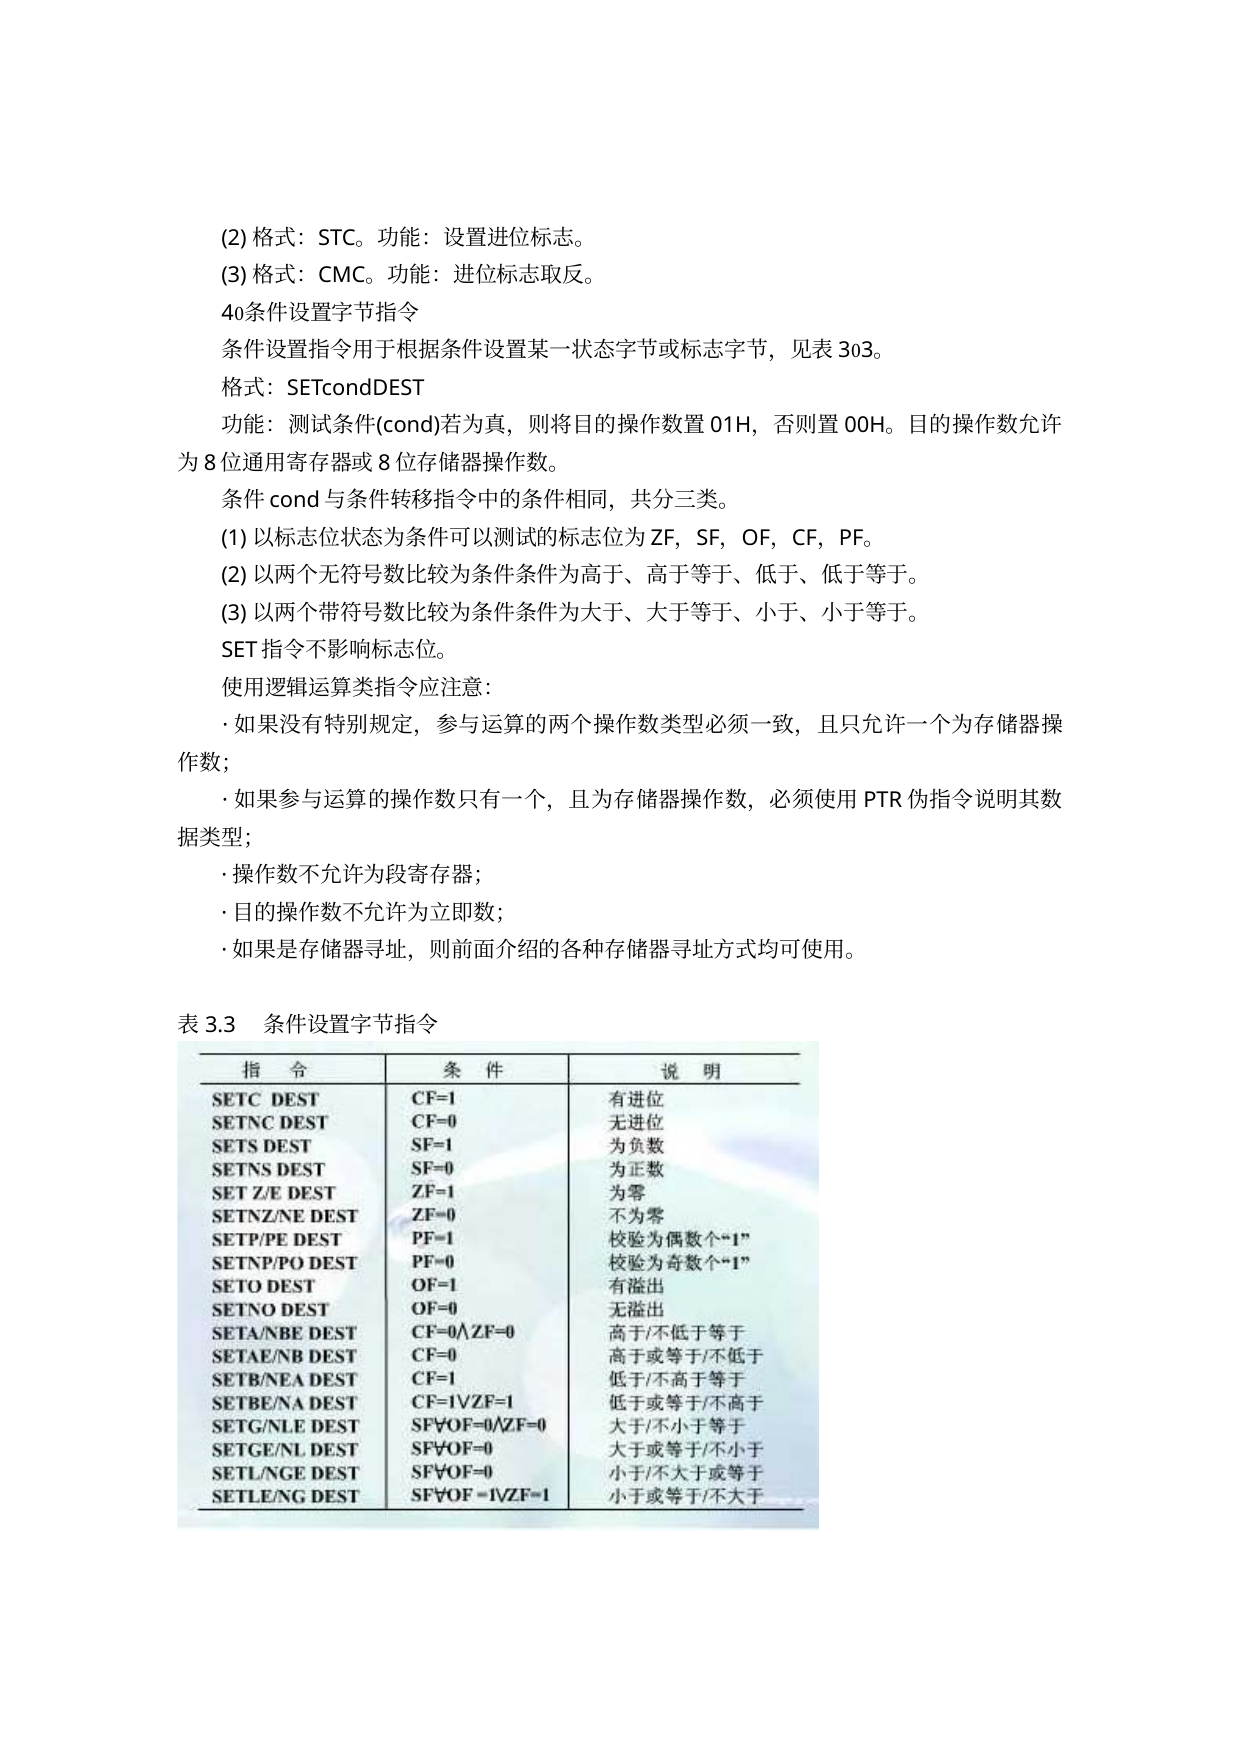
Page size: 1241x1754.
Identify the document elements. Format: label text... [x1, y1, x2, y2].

text · 操作数不允许为段寄存器； [177, 854, 1063, 892]
text (3) 以两个带符号数比较为条件条件为大于、大于等于、小于、小于等于。 [177, 592, 1063, 629]
text 表 3.3 条件设置字节指令 [177, 1004, 1063, 1042]
text (3) 格式：CMC。功能：进位标志取反。 [177, 254, 1063, 292]
text 4条件设置字节指令 [177, 292, 1063, 329]
text 格式：SETcondDEST [177, 367, 1063, 404]
text 条件设置指令用于根据条件设置某一状态字节或标志字节，见表33。 [177, 329, 1063, 367]
text · 如果没有特别规定，参与运算的两个操作数类型必须一致，且只允许一个为存储器操作数； [177, 704, 1063, 779]
text 条件cond与条件转移指令中的条件相同，共分三类。 [177, 479, 1063, 517]
text (1) 以标志位状态为条件可以测试的标志位为ZF，SF，OF，CF，PF。 [177, 517, 1063, 554]
text (2) 以两个无符号数比较为条件条件为高于、高于等于、低于、低于等于。 [177, 554, 1063, 592]
text 使用逻辑运算类指令应注意： [177, 667, 1063, 704]
text · 如果是存储器寻址，则前面介绍的各种存储器寻址方式均可使用。 [177, 929, 1063, 967]
text · 目的操作数不允许为立即数； [177, 892, 1063, 929]
text SET指令不影响标志位。 [177, 629, 1063, 667]
text 功能：测试条件(cond)若为真，则将目的操作数置01H，否则置00H。目的操作数允许为8位通用寄存器或8位存储器操作数。 [177, 404, 1063, 479]
picture [177, 1041, 819, 1531]
text · 如果参与运算的操作数只有一个，且为存储器操作数，必须使用PTR伪指令说明其数据类型； [177, 779, 1063, 854]
text (2) 格式：STC。功能：设置进位标志。 [177, 217, 1063, 254]
